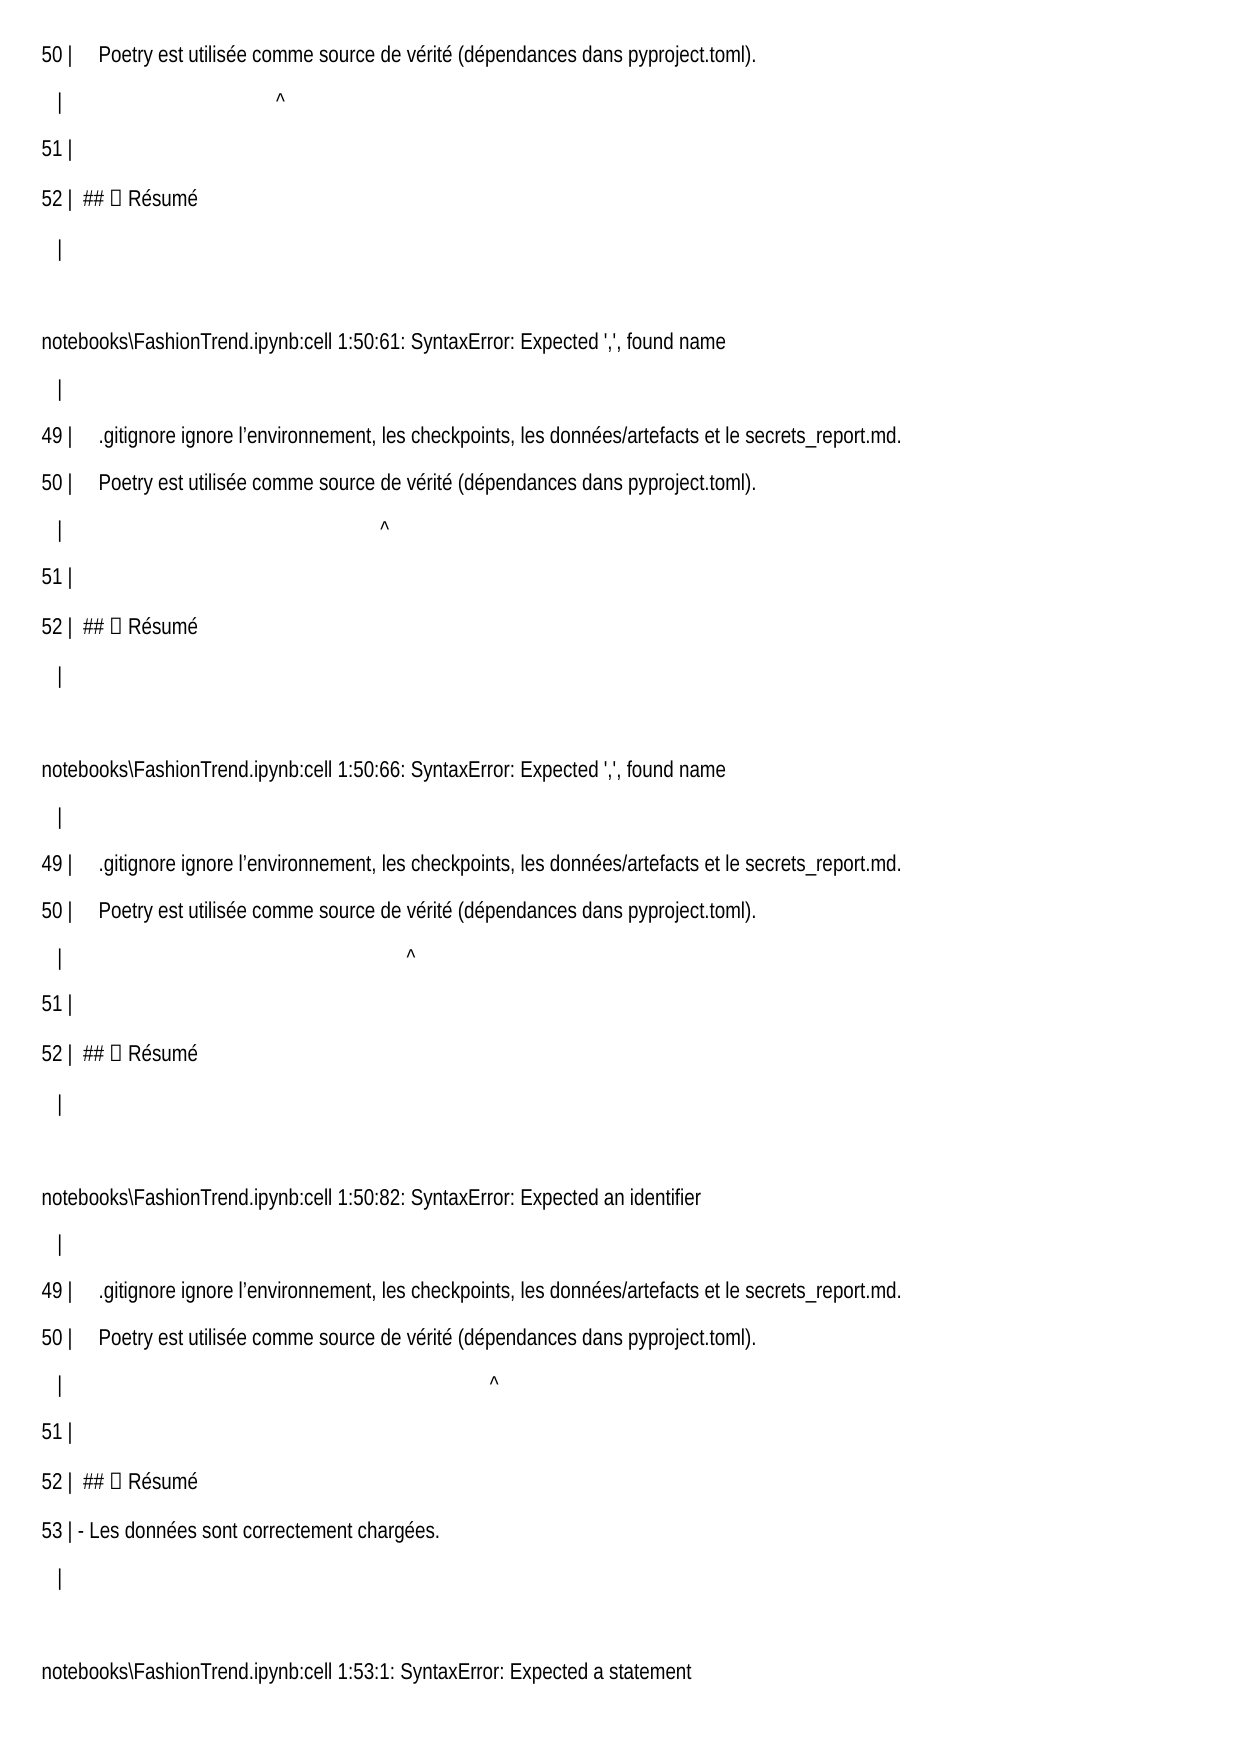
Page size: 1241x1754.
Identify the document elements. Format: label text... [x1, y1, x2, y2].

text notebooks\FashionTrend.ipynb:cell 1:50:66: SyntaxError: Expected ',', found name [41, 756, 1193, 782]
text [41, 41, 1193, 68]
text | ^ [41, 1371, 1193, 1397]
text 50 | Poetry est utilisée comme source de vérité (dépendances dans pyproject.toml). [41, 469, 1193, 495]
text | [41, 375, 1193, 402]
text 50 | Poetry est utilisée comme source de vérité (dépendances dans pyproject.toml). [41, 1324, 1193, 1351]
text | ^ [41, 943, 1193, 970]
text | ^ [41, 88, 1193, 114]
text 51 | [41, 135, 1193, 161]
text 52 | ## ✅ Résumé [41, 1037, 1193, 1068]
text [41, 1517, 1193, 1544]
text | [41, 234, 1193, 261]
text | [41, 662, 1193, 688]
text 49 | .gitignore ignore l’environnement, les checkpoints, les données/artefacts et le secrets_report.md. [41, 850, 1193, 876]
text 51 | [41, 990, 1193, 1017]
text 52 | ## ✅ Résumé [41, 1465, 1193, 1496]
text notebooks\FashionTrend.ipynb:cell 1:53:1: SyntaxError: Expected a statement [41, 1658, 1193, 1684]
text 52 | ## ✅ Résumé [41, 609, 1193, 641]
text 50 | Poetry est utilisée comme source de vérité (dépendances dans pyproject.toml). [41, 897, 1193, 923]
text | ^ [41, 516, 1193, 542]
text notebooks\FashionTrend.ipynb:cell 1:50:82: SyntaxError: Expected an identifier [41, 1183, 1193, 1210]
text | [41, 1564, 1193, 1591]
text | [41, 1230, 1193, 1257]
text | [41, 803, 1193, 829]
text 49 | .gitignore ignore l’environnement, les checkpoints, les données/artefacts et le secrets_report.md. [41, 1277, 1193, 1304]
text 51 | [41, 1418, 1193, 1444]
text | [41, 1090, 1193, 1116]
text notebooks\FashionTrend.ipynb:cell 1:50:61: SyntaxError: Expected ',', found name [41, 328, 1193, 355]
text 52 | ## ✅ Résumé [41, 182, 1193, 213]
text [41, 422, 1193, 448]
text 51 | [41, 563, 1193, 589]
